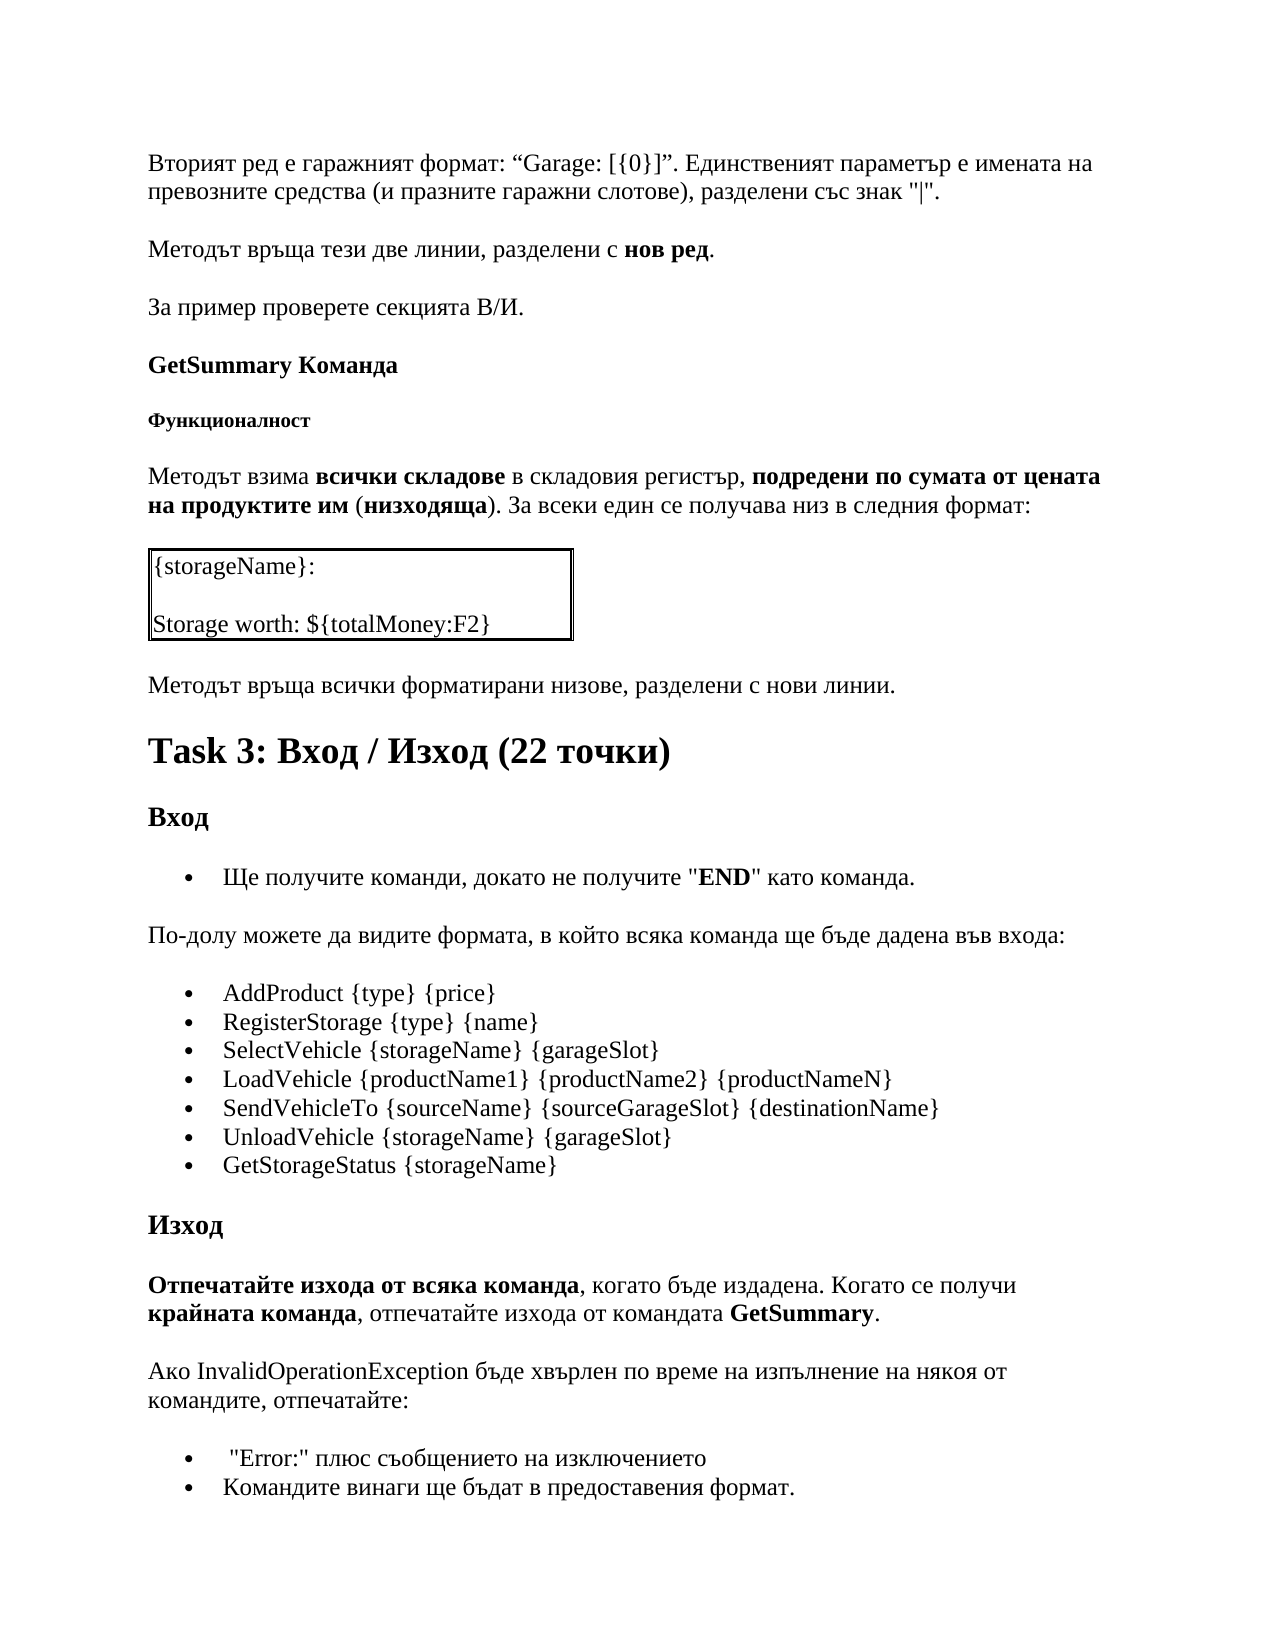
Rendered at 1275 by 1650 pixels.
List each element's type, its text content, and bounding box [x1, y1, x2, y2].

text Изход [148, 1208, 1127, 1241]
list Ще получите команди, докато не получите "END" като команда. [185, 862, 1127, 891]
text Вторият ред е гаражният формат: “Garage: [{0}]”. Единственият параметър е имената на превозните средства (и празните гаражни слотове), разделени със знак "|". [148, 148, 1127, 205]
list SelectVehicle {storageName} {garageSlot} [185, 1035, 1127, 1064]
text Task 3: Вход / Изход (22 точки) [148, 728, 1127, 771]
list AddProduct {type} {price} [185, 978, 1127, 1007]
list Командите винаги ще бъдат в предоставения формат. [185, 1472, 1127, 1501]
text Методът взима всички складове в складовия регистър, подредени по сумата от цената на продуктите им (низходяща). За всеки един се получава низ в следния формат: [148, 461, 1127, 519]
list "Error:" плюс съобщението на изключението [185, 1443, 1127, 1472]
text По-долу можете да видите формата, в който всяка команда ще бъде дадена във входа: [148, 920, 1127, 949]
text Ако InvalidOperationException бъде хвърлен по време на изпълнение на някоя от командите, отпечатайте: [148, 1356, 1127, 1414]
text Методът връща всички форматирани низове, разделени с нови линии. [148, 670, 1127, 699]
list UnloadVehicle {storageName} {garageSlot} [185, 1122, 1127, 1150]
list GetStorageStatus {storageName} [185, 1150, 1127, 1179]
text Функционалност [148, 408, 1127, 432]
list LoadVehicle {productName1} {productName2} {productNameN} [185, 1064, 1127, 1093]
text Методът връща тези две линии, разделени с нов ред. [148, 234, 1127, 263]
text Отпечатайте изхода от всяка команда, когато бъде издадена. Когато се получи крайната команда, отпечатайте изхода от командата GetSummary. [148, 1270, 1127, 1327]
text Вход [148, 800, 1127, 833]
list SendVehicleTo {sourceName} {sourceGarageSlot} {destinationName} [185, 1093, 1127, 1122]
list RegisterStorage {type} {name} [185, 1007, 1127, 1035]
text GetSummary Команда [148, 350, 1127, 379]
table_header {storageName}: Storage worth: ${totalMoney:F2} [152, 551, 570, 638]
text За пример проверете секцията В/И. [148, 292, 1127, 321]
